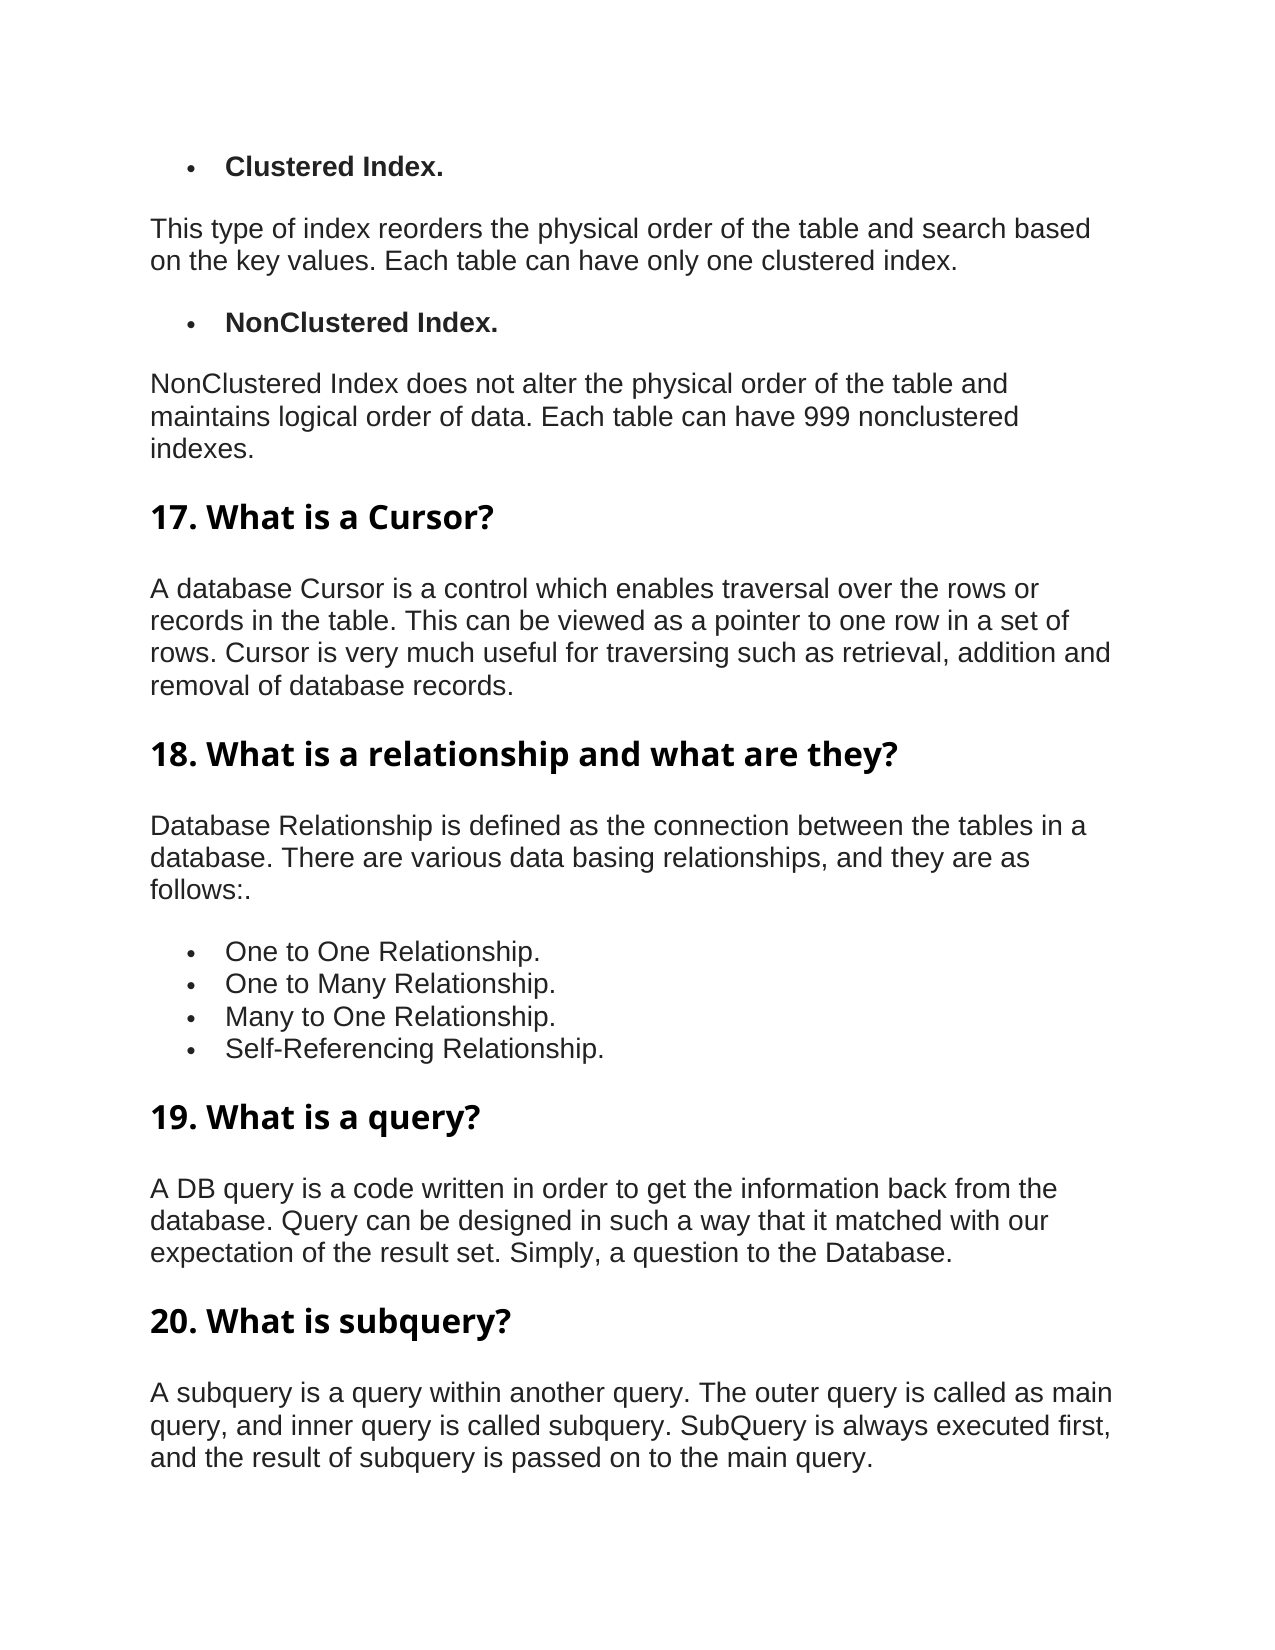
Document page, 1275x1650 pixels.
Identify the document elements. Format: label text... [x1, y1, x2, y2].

subtitle 17. What is a Cursor? [150, 493, 1125, 539]
text This type of index reorders the physical order of the table and search based on the key values. Each table can have only one clustered index. [150, 212, 1125, 276]
text Database Relationship is defined as the connection between the tables in a database. There are various data basing relationships, and they are as follows:. [150, 808, 1125, 906]
list NonClustered Index. [187, 306, 1125, 338]
text A database Cursor is a control which enables traversal over the rows or records in the table. This can be viewed as a pointer to one row in a set of rows. Cursor is very much useful for traversing such as retrieval, addition and removal of database records. [150, 572, 1125, 701]
text NonClustered Index does not alter the physical order of the table and maintains logical order of data. Each table can have 999 nonclustered indexes. [150, 367, 1125, 464]
text A DB query is a code written in order to get the information back from the database. Query can be designed in such a way that it matched with our expectation of the result set. Simply, a question to the Database. [150, 1172, 1125, 1269]
subtitle 18. What is a relationship and what are they? [150, 730, 1125, 776]
list One to Many Relationship. [187, 967, 1125, 999]
list Clustered Index. [187, 150, 1125, 182]
list Many to One Relationship. [187, 999, 1125, 1032]
subtitle 19. What is a query? [150, 1093, 1125, 1139]
text A subquery is a query within another query. The outer query is called as main query, and inner query is called subquery. SubQuery is always executed first, and the result of subquery is passed on to the main query. [150, 1376, 1125, 1473]
list One to One Relationship. [187, 935, 1125, 967]
subtitle 20. What is subquery? [150, 1298, 1125, 1343]
list Self-Referencing Relationship. [187, 1032, 1125, 1064]
